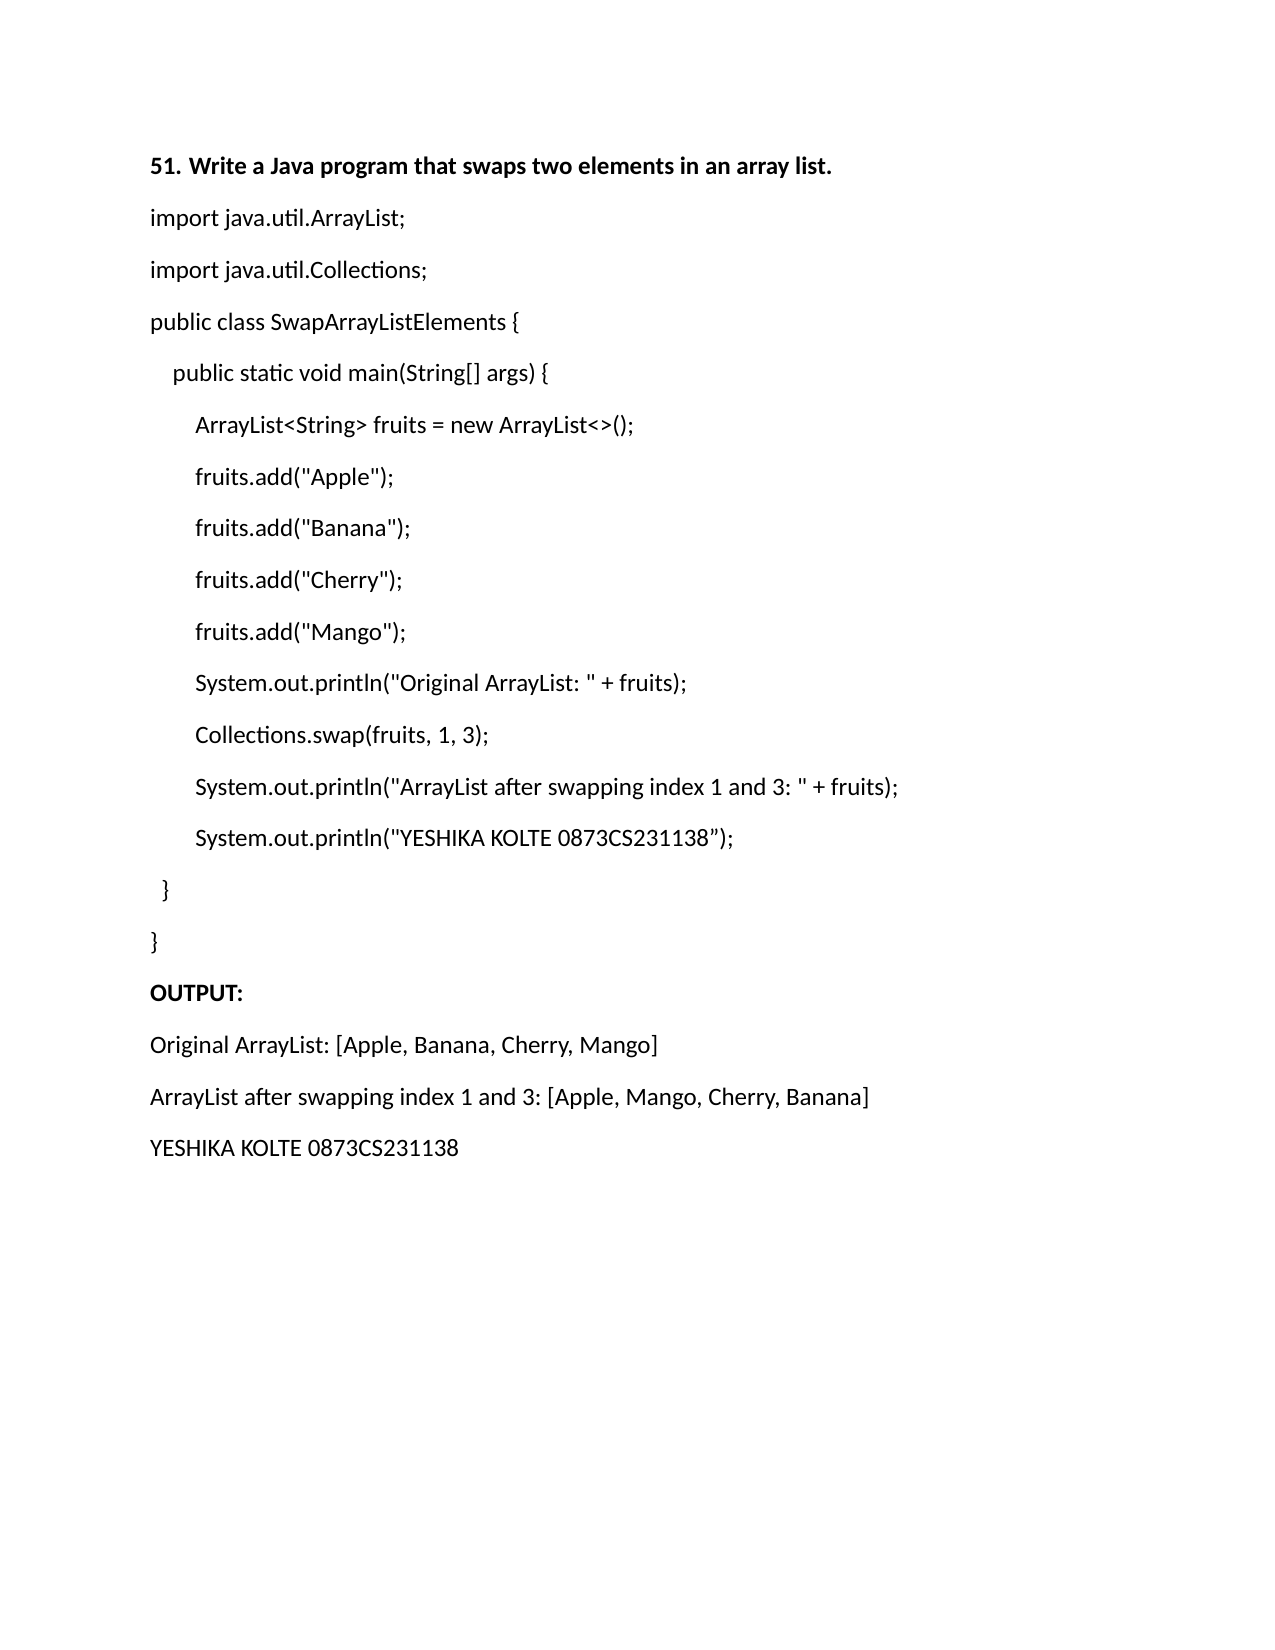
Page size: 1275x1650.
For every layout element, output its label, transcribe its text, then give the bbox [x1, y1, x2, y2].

text } [150, 874, 1125, 905]
text fruits.add("Mango"); [150, 616, 1125, 646]
text ArrayList after swapping index 1 and 3: [Apple, Mango, Cherry, Banana] [150, 1081, 1125, 1111]
text public static void main(String[] args) { [150, 357, 1125, 388]
text import java.util.Collections; [150, 254, 1125, 285]
text } [150, 926, 1125, 956]
text import java.util.ArrayList; [150, 202, 1125, 233]
text System.out.println("Original ArrayList: " + fruits); [150, 667, 1125, 698]
text Collections.swap(fruits, 1, 3); [150, 719, 1125, 750]
text fruits.add("Apple"); [150, 461, 1125, 491]
text System.out.println("YESHIKA KOLTE 0873CS231138”); [150, 822, 1125, 853]
text YESHIKA KOLTE 0873CS231138 [150, 1132, 1125, 1163]
text OUTPUT: [150, 977, 1125, 1008]
text System.out.println("ArrayList after swapping index 1 and 3: " + fruits); [150, 771, 1125, 801]
text public class SwapArrayListElements { [150, 306, 1125, 336]
text fruits.add("Banana"); [150, 512, 1125, 543]
text ArrayList<String> fruits = new ArrayList<>(); [150, 409, 1125, 440]
text 51. Write a Java program that swaps two elements in an array list. [150, 150, 1125, 181]
text Original ArrayList: [Apple, Banana, Cherry, Mango] [150, 1029, 1125, 1060]
text fruits.add("Cherry"); [150, 564, 1125, 595]
